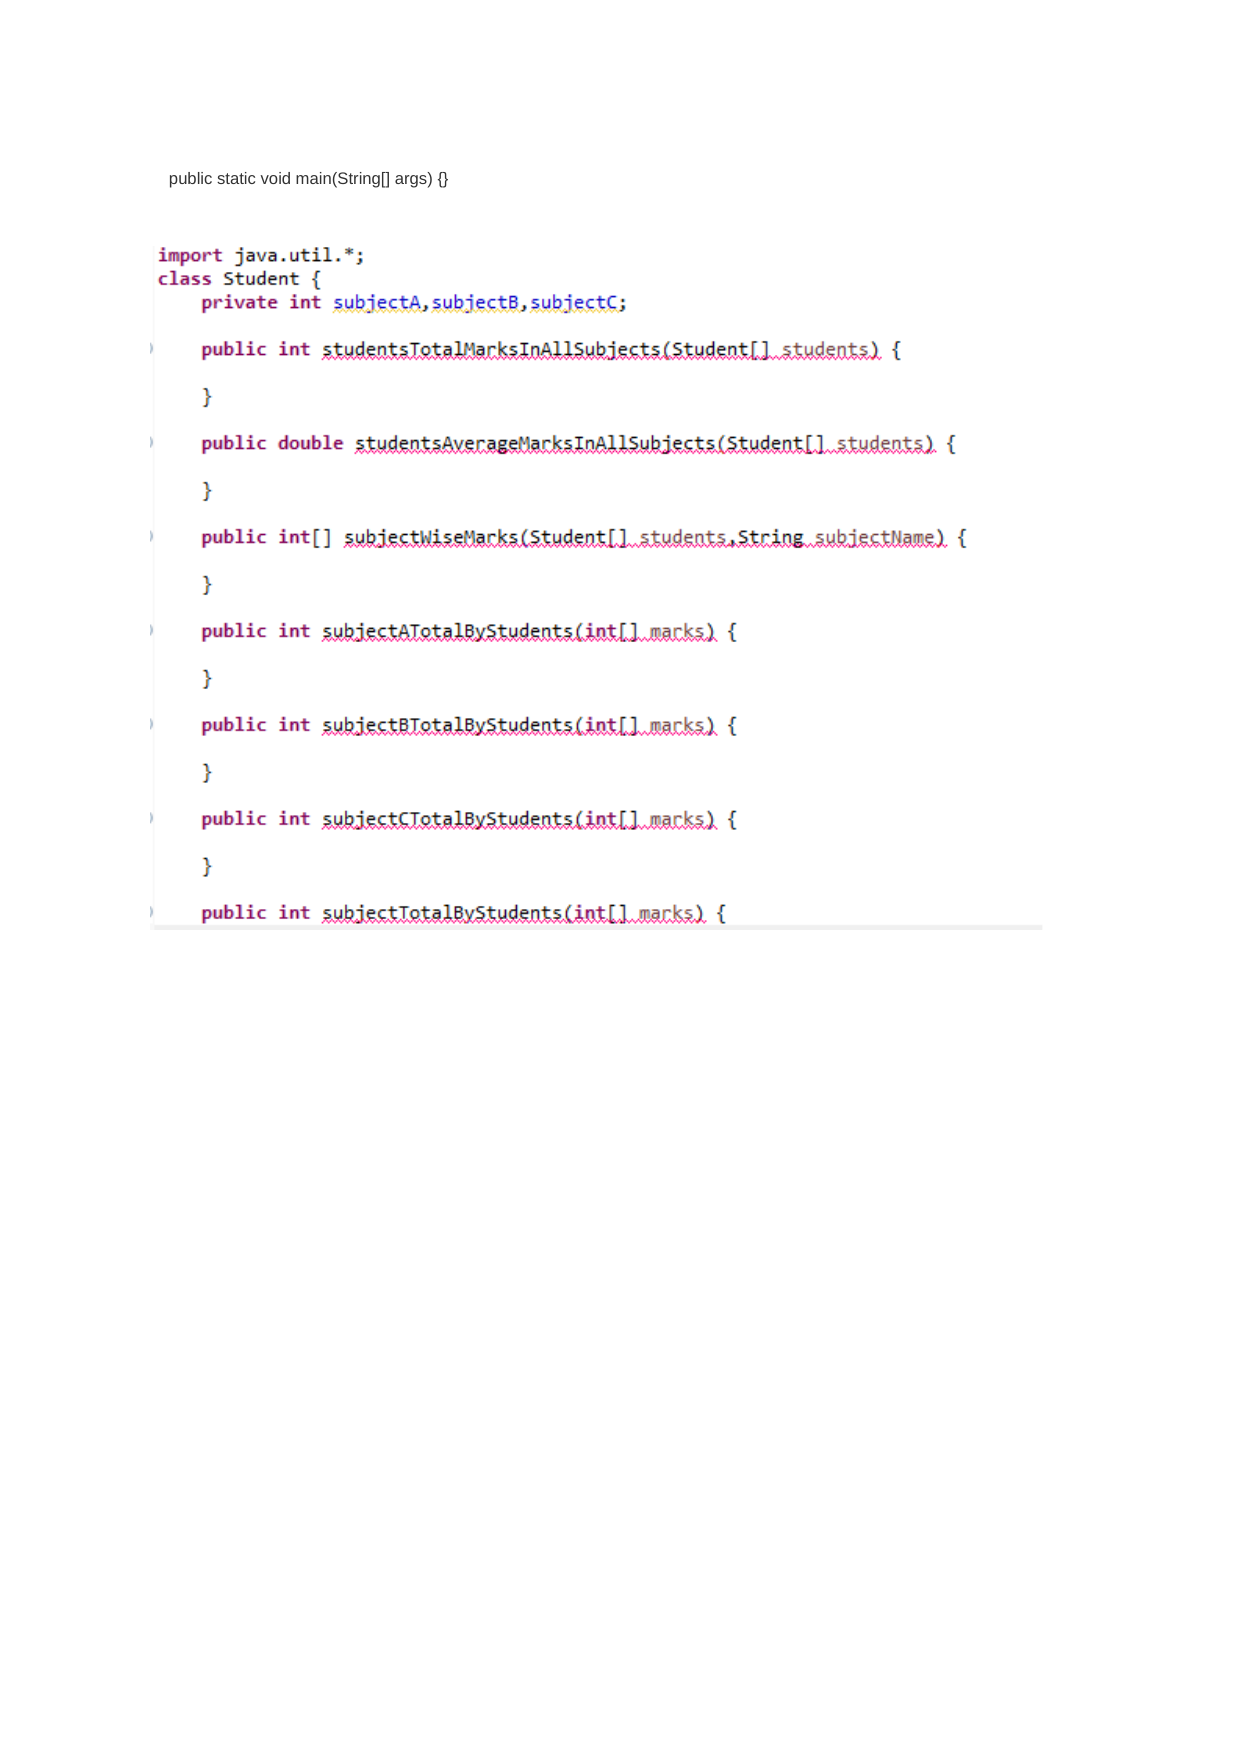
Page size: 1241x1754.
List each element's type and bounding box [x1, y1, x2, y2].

picture [150, 246, 1043, 930]
text [150, 150, 1090, 217]
